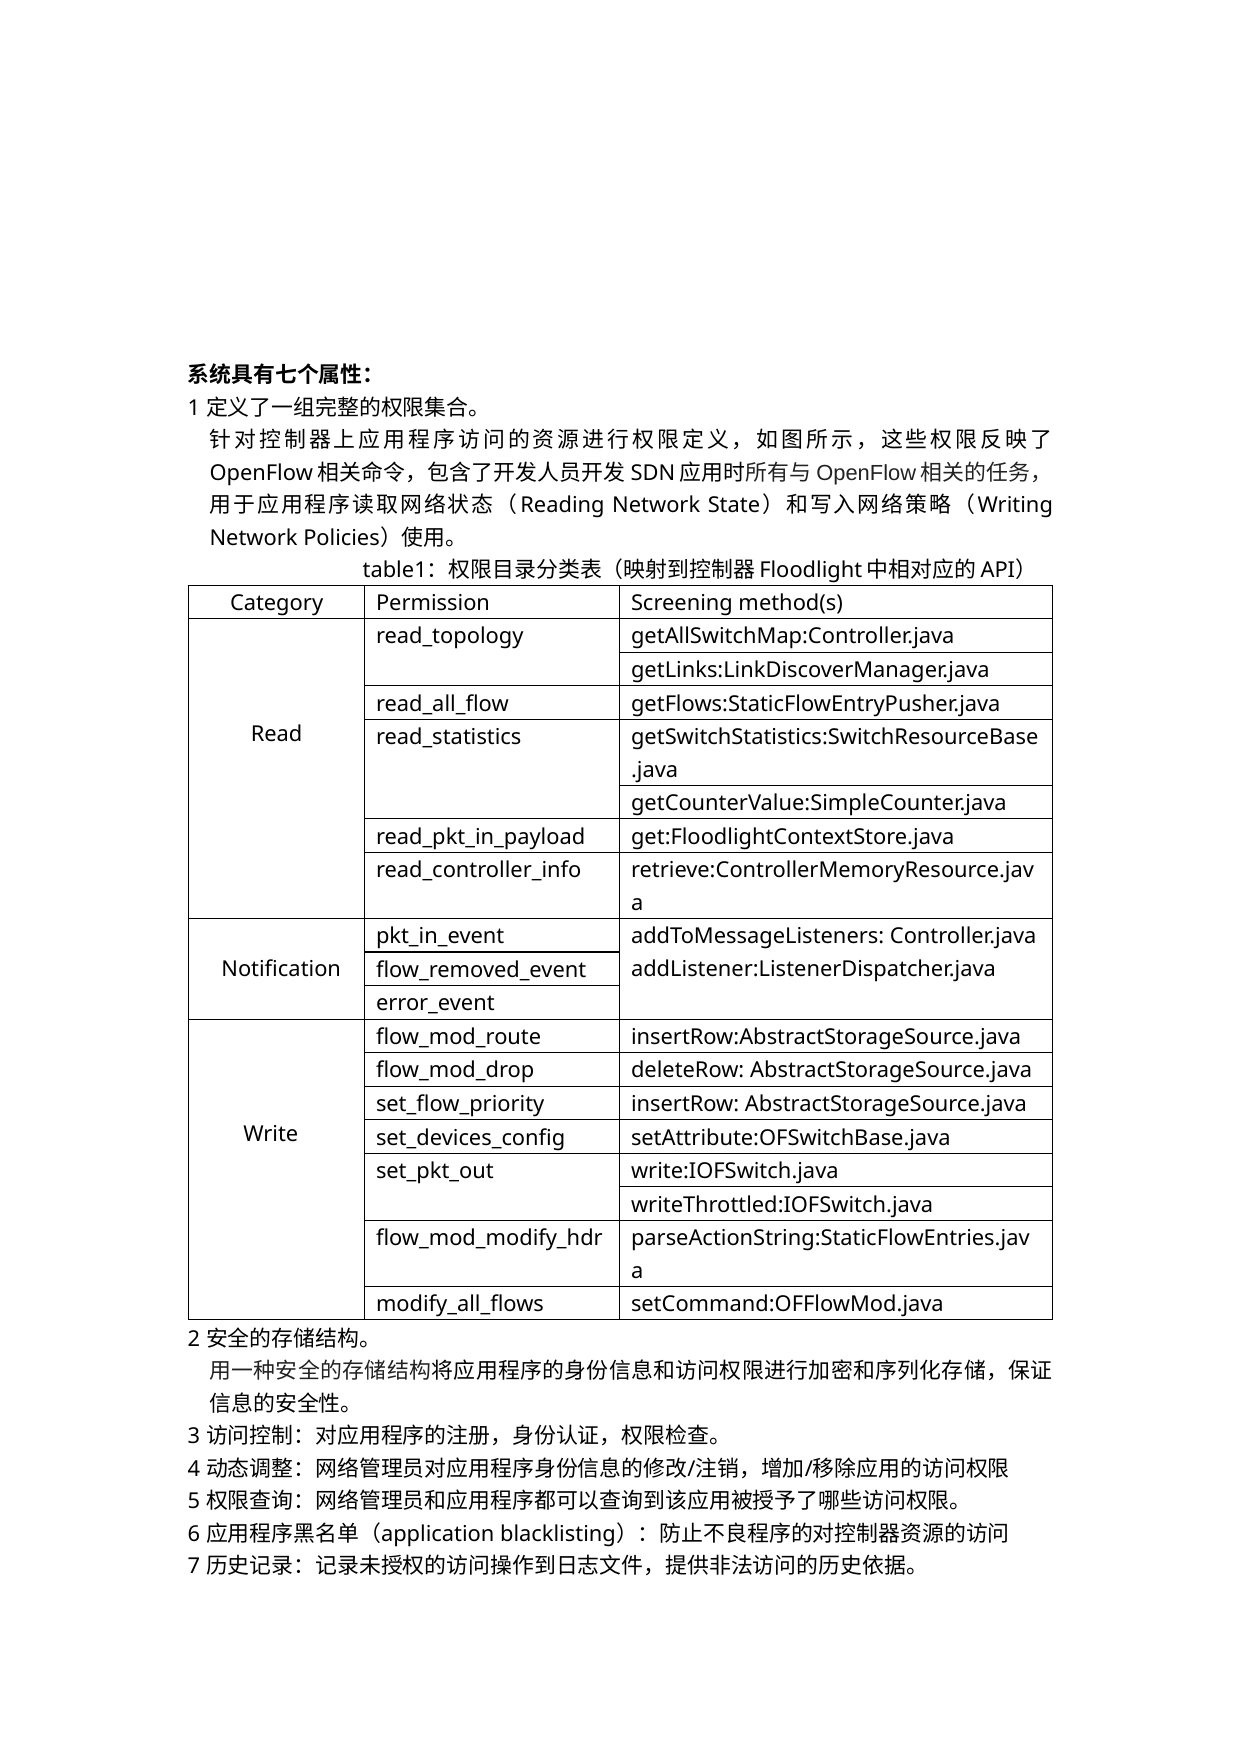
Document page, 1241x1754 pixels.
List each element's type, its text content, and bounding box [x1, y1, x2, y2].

table_cell insertRow: AbstractStorageSource.java [620, 1087, 1052, 1119]
table_cell set_devices_config [365, 1120, 619, 1153]
table_cell insertRow:AbstractStorageSource.java [620, 1020, 1052, 1052]
table_header Permission [365, 586, 619, 618]
text 6 应用程序黑名单（application blacklisting）：防止不良程序的对控制器资源的访问 [187, 1515, 1053, 1548]
table_cell read_all_flow [365, 686, 619, 719]
table_cell getCounterValue:SimpleCounter.java [620, 786, 1052, 818]
table_cell read_topology [365, 619, 619, 685]
text table1：权限目录分类表（映射到控制器Floodlight中相对应的API） [187, 552, 1053, 584]
table_cell flow_mod_modify_hdr [365, 1221, 619, 1286]
text 5 权限查询：网络管理员和应用程序都可以查询到该应用被授予了哪些访问权限。 [187, 1483, 1053, 1515]
text 7 历史记录：记录未授权的访问操作到日志文件，提供非法访问的历史依据。 [187, 1548, 1053, 1580]
text 2 安全的存储结构。 [187, 1320, 1053, 1353]
table_cell flow_mod_route [365, 1020, 619, 1052]
table_cell getAllSwitchMap:Controller.java [620, 619, 1052, 652]
table_cell parseActionString:StaticFlowEntries.java [620, 1221, 1052, 1286]
table_cell flow_mod_drop [365, 1053, 619, 1086]
table_cell read_controller_info [365, 853, 619, 918]
table_cell set_pkt_out [365, 1154, 619, 1220]
table_cell setAttribute:OFSwitchBase.java [620, 1120, 1052, 1153]
table_cell deleteRow: AbstractStorageSource.java [620, 1053, 1052, 1086]
table_cell getLinks:LinkDiscoverManager.java [620, 653, 1052, 685]
table_cell getSwitchStatistics:SwitchResourceBase.java [620, 720, 1052, 785]
text 1 定义了一组完整的权限集合。 [187, 389, 1053, 422]
table_cell set_flow_priority [365, 1087, 619, 1119]
table_cell flow_removed_event [365, 953, 619, 985]
table_cell Notification [189, 919, 364, 1018]
text 用一种安全的存储结构将应用程序的身份信息和访问权限进行加密和序列化存储，保证信息的安全性。 [209, 1353, 1053, 1418]
table_cell read_pkt_in_payload [365, 819, 619, 852]
table_cell writeThrottled:IOFSwitch.java [620, 1187, 1052, 1220]
table_cell pkt_in_event [365, 919, 619, 951]
table_cell modify_all_flows [365, 1287, 619, 1319]
table_cell error_event [365, 986, 619, 1018]
text 3 访问控制：对应用程序的注册，身份认证，权限检查。 [187, 1418, 1053, 1450]
text 4 动态调整：网络管理员对应用程序身份信息的修改/注销，增加/移除应用的访问权限 [187, 1450, 1053, 1483]
table_cell addToMessageListeners: Controller.java addListener:ListenerDispatcher.java [620, 919, 1052, 1018]
table_cell Write [189, 1020, 364, 1319]
text 系统具有七个属性： [187, 357, 1053, 389]
table_header Category [189, 586, 364, 618]
table_cell write:IOFSwitch.java [620, 1154, 1052, 1186]
table_cell getFlows:StaticFlowEntryPusher.java [620, 686, 1052, 719]
text 针对控制器上应用程序访问的资源进行权限定义，如图所示，这些权限反映了OpenFlow相关命令，包含了开发人员开发SDN应用时所有与OpenFlow相关的任务，用于应用程序读取网络状态（Reading Network State）和写入网络策略（Writing Network Policies）使用。 [209, 422, 1053, 552]
table_cell retrieve:ControllerMemoryResource.java [620, 853, 1052, 918]
table_cell get:FloodlightContextStore.java [620, 819, 1052, 852]
table_cell Read [189, 619, 364, 918]
table_cell read_statistics [365, 720, 619, 818]
table_header Screening method(s) [620, 586, 1052, 618]
table_cell setCommand:OFFlowMod.java [620, 1287, 1052, 1319]
